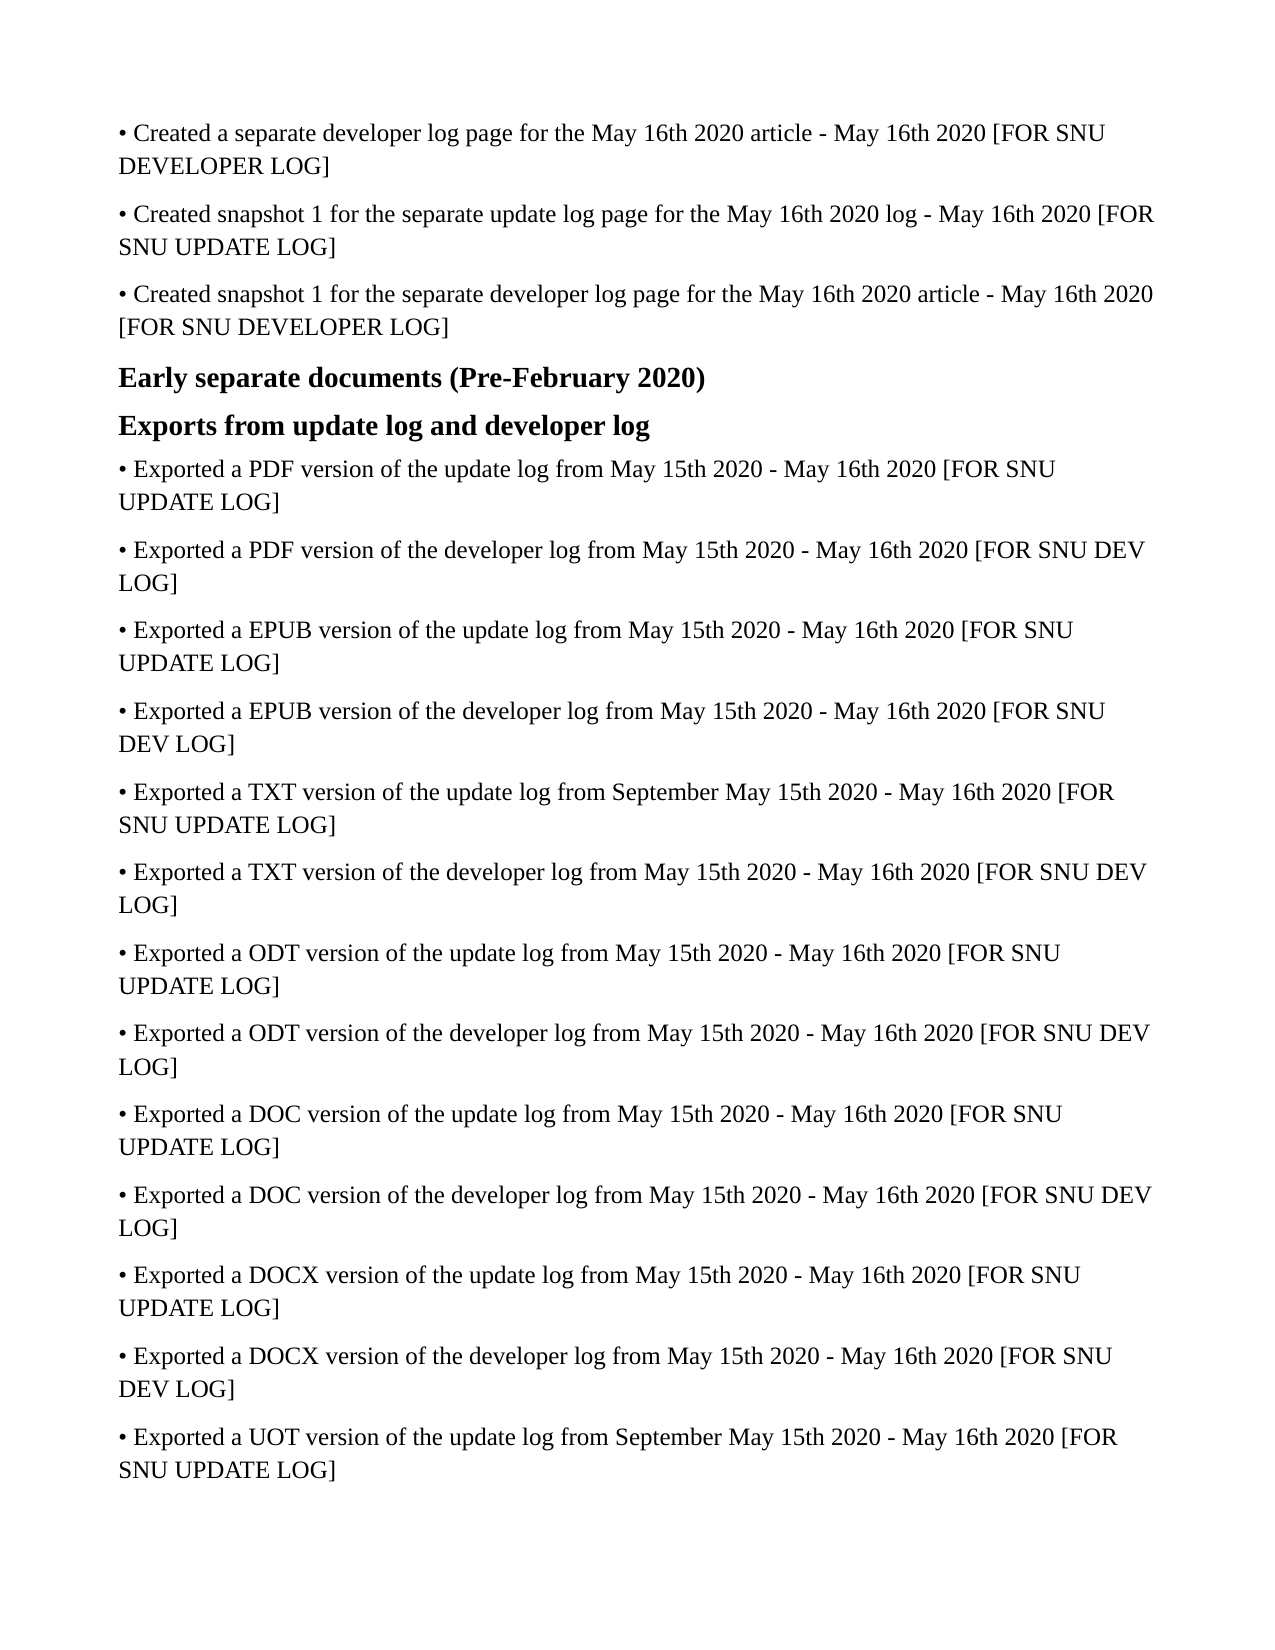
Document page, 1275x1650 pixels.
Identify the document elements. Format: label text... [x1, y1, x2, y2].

text • Created snapshot 1 for the separate developer log page for the May 16th 2020 article - May 16th 2020 [FOR SNU DEVELOPER LOG] [118, 279, 1157, 341]
text • Exported a DOC version of the developer log from May 15th 2020 - May 16th 2020 [FOR SNU DEV LOG] [118, 1180, 1157, 1242]
text • Exported a EPUB version of the update log from May 15th 2020 - May 16th 2020 [FOR SNU UPDATE LOG] [118, 615, 1157, 677]
text • Exported a TXT version of the developer log from May 15th 2020 - May 16th 2020 [FOR SNU DEV LOG] [118, 857, 1157, 919]
text • Created a separate developer log page for the May 16th 2020 article - May 16th 2020 [FOR SNU DEVELOPER LOG] [118, 118, 1157, 180]
text • Exported a UOT version of the update log from September May 15th 2020 - May 16th 2020 [FOR SNU UPDATE LOG] [118, 1422, 1157, 1483]
text • Exported a TXT version of the update log from September May 15th 2020 - May 16th 2020 [FOR SNU UPDATE LOG] [118, 777, 1157, 838]
text • Exported a DOCX version of the developer log from May 15th 2020 - May 16th 2020 [FOR SNU DEV LOG] [118, 1341, 1157, 1403]
text • Exported a PDF version of the developer log from May 15th 2020 - May 16th 2020 [FOR SNU DEV LOG] [118, 535, 1157, 597]
text • Exported a DOC version of the update log from May 15th 2020 - May 16th 2020 [FOR SNU UPDATE LOG] [118, 1099, 1157, 1161]
text • Exported a ODT version of the update log from May 15th 2020 - May 16th 2020 [FOR SNU UPDATE LOG] [118, 938, 1157, 1000]
subtitle Exports from update log and developer log [118, 408, 1157, 442]
text • Exported a EPUB version of the developer log from May 15th 2020 - May 16th 2020 [FOR SNU DEV LOG] [118, 696, 1157, 758]
text • Exported a ODT version of the developer log from May 15th 2020 - May 16th 2020 [FOR SNU DEV LOG] [118, 1018, 1157, 1080]
text • Exported a DOCX version of the update log from May 15th 2020 - May 16th 2020 [FOR SNU UPDATE LOG] [118, 1260, 1157, 1322]
subtitle Early separate documents (Pre-February 2020) [118, 360, 1157, 393]
text • Created snapshot 1 for the separate update log page for the May 16th 2020 log - May 16th 2020 [FOR SNU UPDATE LOG] [118, 199, 1157, 261]
text • Exported a PDF version of the update log from May 15th 2020 - May 16th 2020 [FOR SNU UPDATE LOG] [118, 454, 1157, 516]
